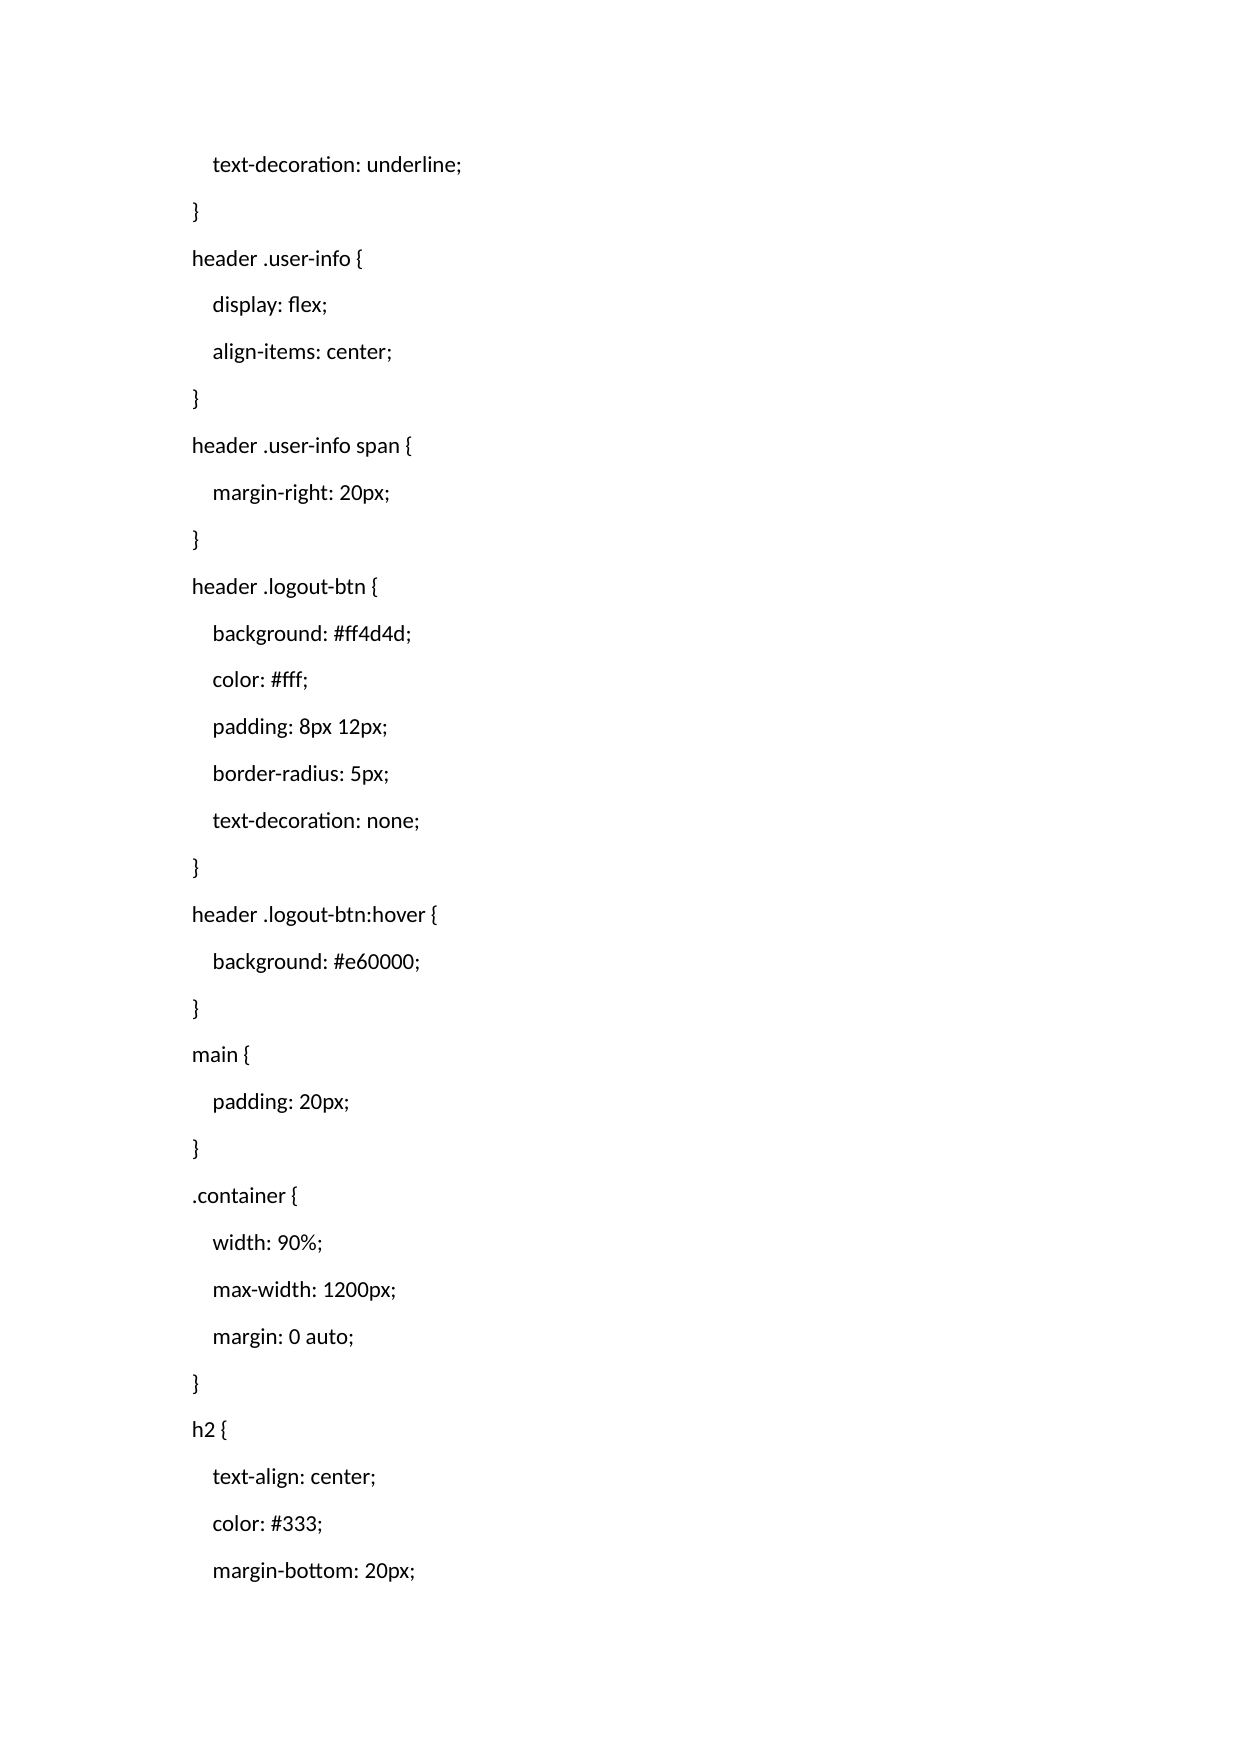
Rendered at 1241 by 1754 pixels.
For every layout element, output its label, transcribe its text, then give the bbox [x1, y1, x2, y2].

text margin-right: 20px; [150, 478, 1090, 506]
text text-align: center; [150, 1462, 1090, 1491]
text } [150, 994, 1090, 1022]
text background: #ff4d4d; [150, 619, 1090, 647]
text margin: 0 auto; [150, 1322, 1090, 1350]
text } [150, 1134, 1090, 1162]
text margin-bottom: 20px; [150, 1556, 1090, 1584]
text } [150, 525, 1090, 553]
text } [150, 1369, 1090, 1397]
text header .logout-btn:hover { [150, 900, 1090, 928]
text .container { [150, 1181, 1090, 1209]
text width: 90%; [150, 1228, 1090, 1256]
text header .user-info { [150, 244, 1090, 272]
text text-decoration: underline; [150, 150, 1090, 178]
text border-radius: 5px; [150, 759, 1090, 787]
text padding: 20px; [150, 1087, 1090, 1116]
text display: flex; [150, 291, 1090, 319]
text padding: 8px 12px; [150, 712, 1090, 741]
text max-width: 1200px; [150, 1275, 1090, 1303]
text text-decoration: none; [150, 806, 1090, 834]
text } [150, 197, 1090, 225]
text } [150, 384, 1090, 412]
text color: #fff; [150, 666, 1090, 694]
text align-items: center; [150, 337, 1090, 366]
text color: #333; [150, 1509, 1090, 1537]
text } [150, 853, 1090, 881]
text header .user-info span { [150, 431, 1090, 459]
text main { [150, 1041, 1090, 1069]
text h2 { [150, 1416, 1090, 1444]
text header .logout-btn { [150, 572, 1090, 600]
text background: #e60000; [150, 947, 1090, 975]
